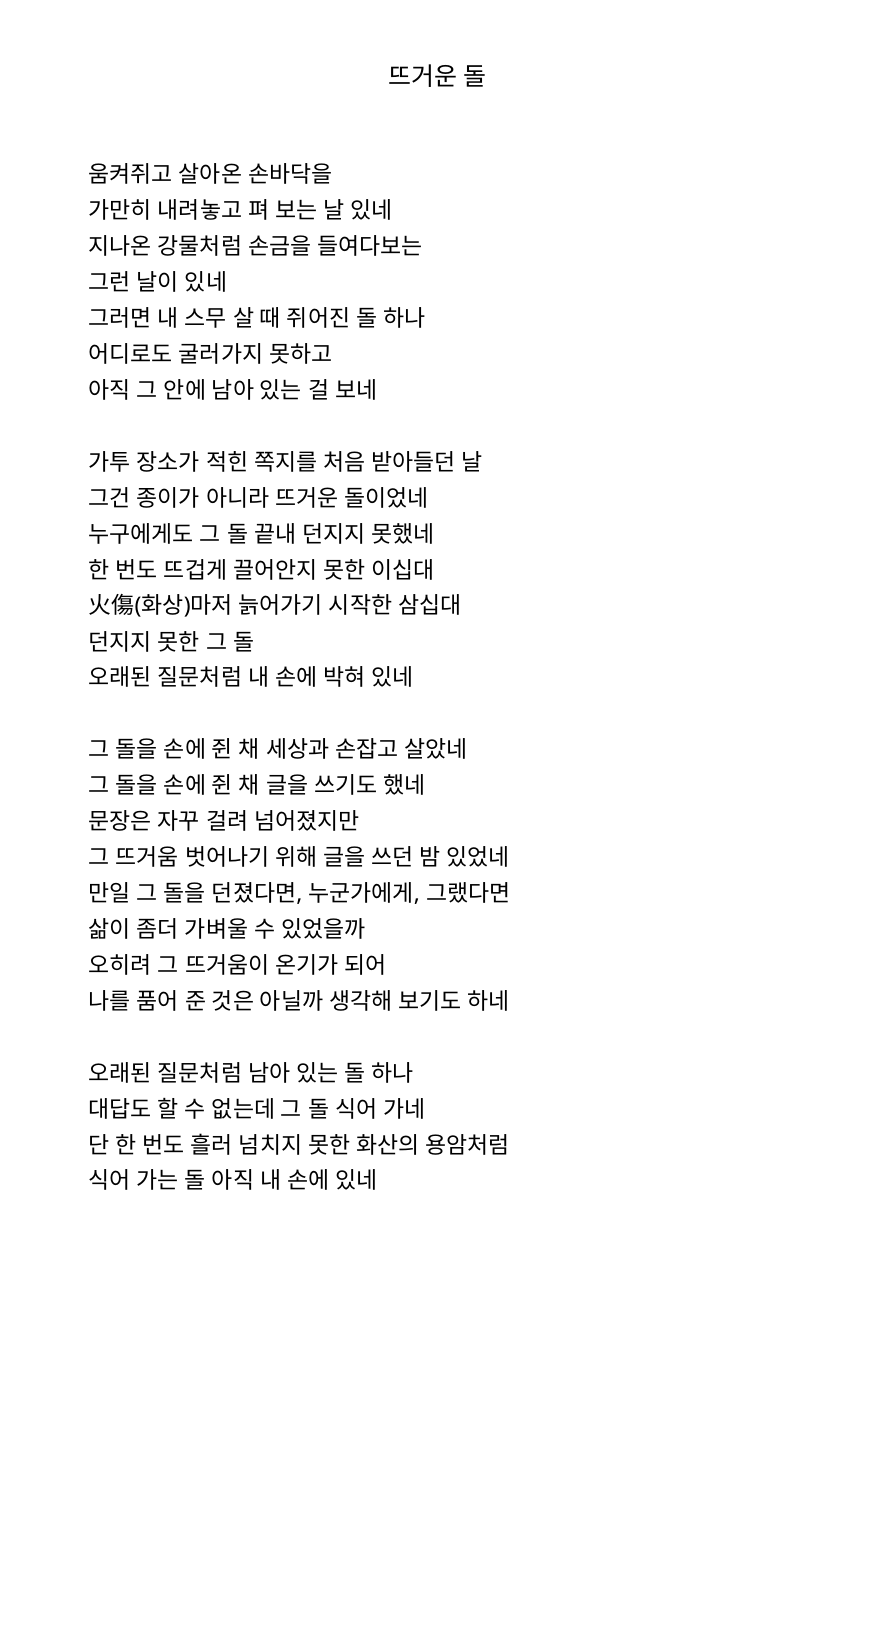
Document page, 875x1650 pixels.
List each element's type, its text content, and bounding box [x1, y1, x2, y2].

text 움켜쥐고 살아온 손바닥을 가만히 내려놓고 펴 보는 날 있네 지나온 강물처럼 손금을 들여다보는 그런 날이 있네 그러면 내 스무 살 때 쥐어진 돌 하나 어디로도 굴러가지 못하고 아직 그 안에 남아 있는 걸 보네 가투 장소가 적힌 쪽지를 처음 받아들던 날 그건 종이가 아니라 뜨거운 돌이었네 누구에게도 그 돌 끝내 던지지 못했네 한 번도 뜨겁게 끌어안지 못한 이십대 火傷(화상)마저 늙어가기 시작한 삼십대 던지지 못한 그 돌 오래된 질문처럼 내 손에 박혀 있네 그 돌을 손에 쥔 채 세상과 손잡고 살았네 그 돌을 손에 쥔 채 글을 쓰기도 했네 문장은 자꾸 걸려 넘어졌지만 그 뜨거움 벗어나기 위해 글을 쓰던 밤 있었네 만일 그 돌을 던졌다면, 누군가에게, 그랬다면 삶이 좀더 가벼울 수 있었을까 오히려 그 뜨거움이 온기가 되어 나를 품어 준 것은 아닐까 생각해 보기도 하네 오래된 질문처럼 남아 있는 돌 하나 대답도 할 수 없는데 그 돌 식어 가네 단 한 번도 흘러 넘치지 못한 화산의 용암처럼 식어 가는 돌 아직 내 손에 있네 [88, 158, 786, 1232]
text 뜨거운 돌 [88, 59, 786, 132]
